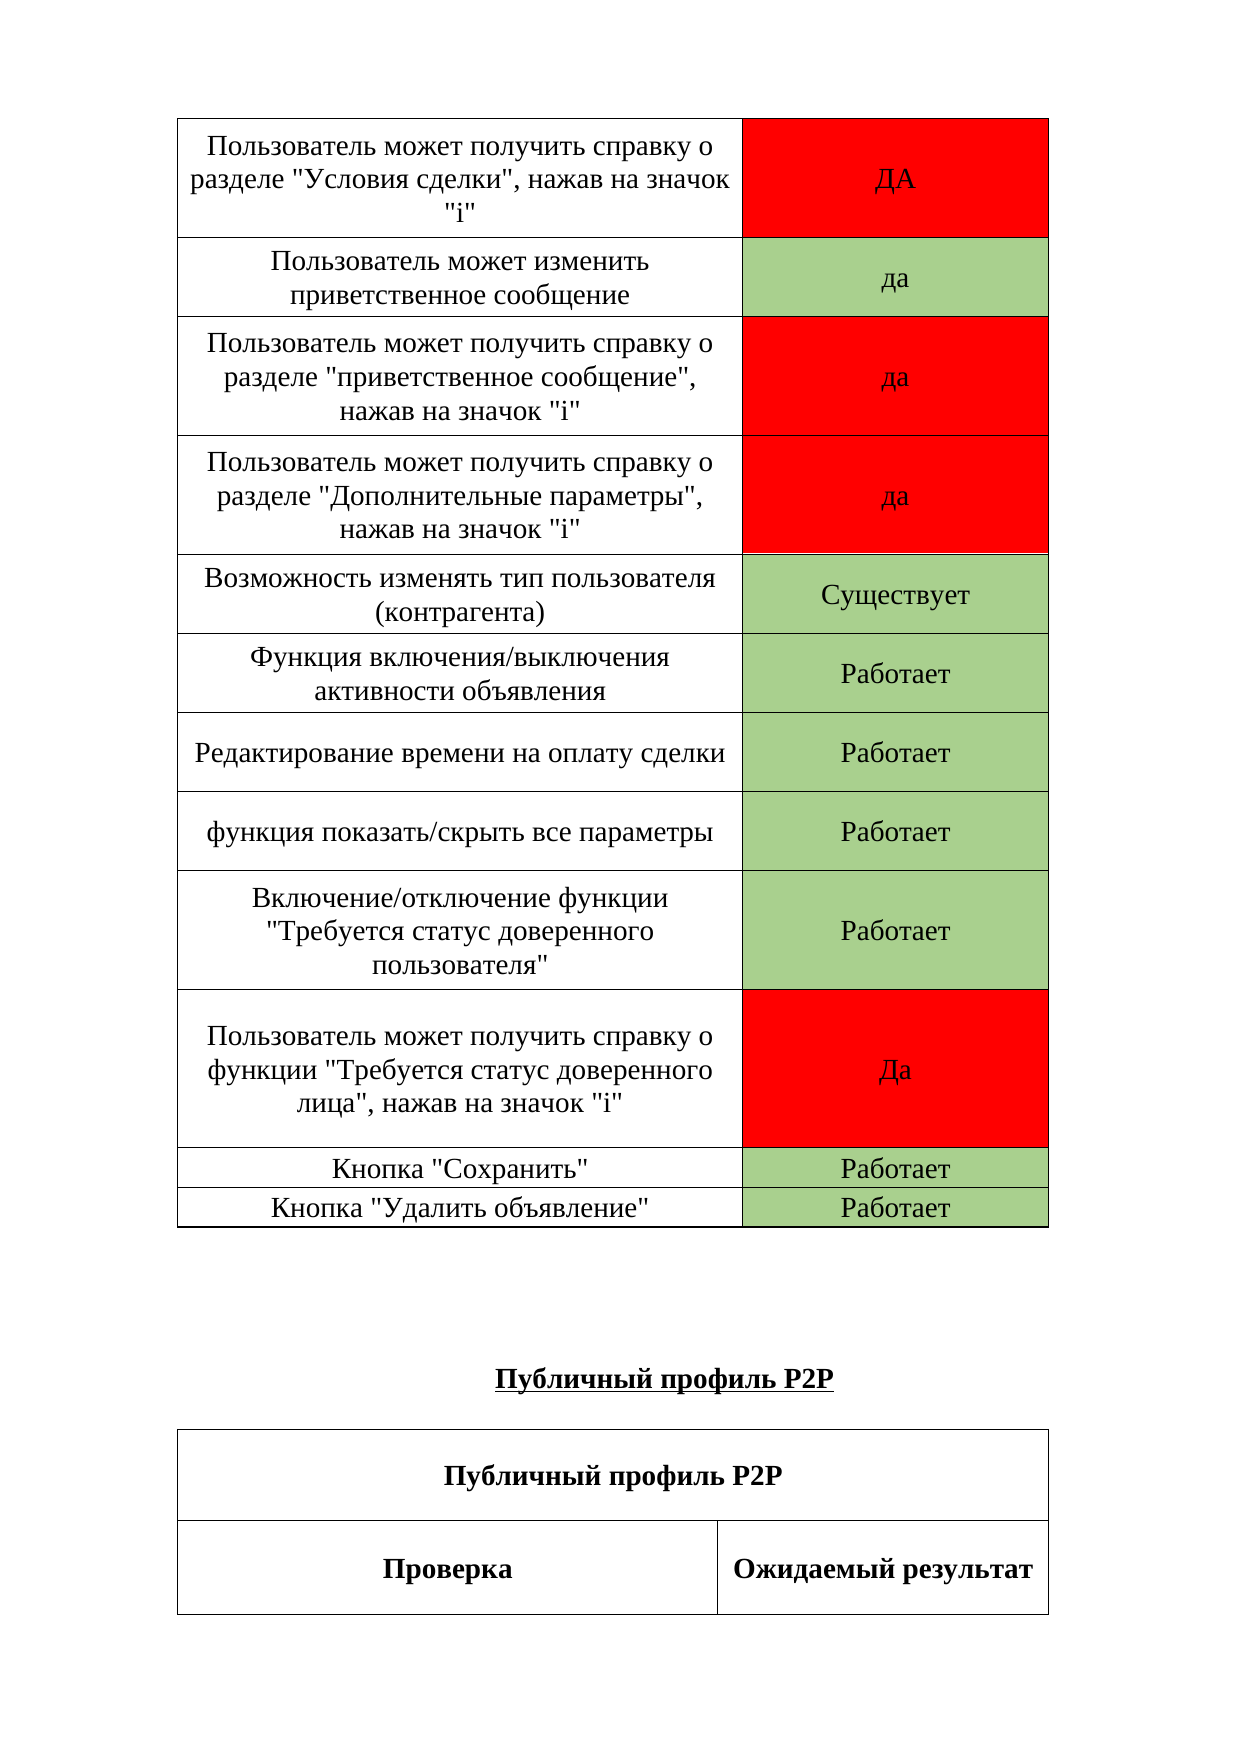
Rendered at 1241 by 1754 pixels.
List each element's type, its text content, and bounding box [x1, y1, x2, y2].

table_cell Функция включения/выключения активности объявления [178, 634, 742, 712]
table_cell Работает [743, 1188, 1048, 1226]
table_cell да [743, 436, 1048, 553]
table_cell Работает [743, 871, 1048, 989]
table_cell Проверка [178, 1521, 717, 1614]
table_cell да [743, 317, 1048, 435]
text Публичный профиль P2P [177, 1362, 1152, 1395]
table_cell Возможность изменять тип пользователя (контрагента) [178, 555, 742, 633]
table_cell Пользователь может получить справку о разделе "Дополнительные параметры", нажав на значок "i" [178, 436, 742, 553]
table_cell ДА [743, 119, 1048, 237]
table_cell да [743, 238, 1048, 316]
table_cell Работает [743, 713, 1048, 791]
table_cell Кнопка "Удалить объявление" [178, 1188, 742, 1226]
table_cell Работает [743, 792, 1048, 870]
table_cell Включение/отключение функции "Требуется статус доверенного пользователя" [178, 871, 742, 989]
table_header Публичный профиль P2P [178, 1430, 1048, 1520]
table_cell Редактирование времени на оплату сделки [178, 713, 742, 791]
table_cell Работает [743, 634, 1048, 712]
table_cell Пользователь может изменить приветственное сообщение [178, 238, 742, 316]
table_cell Существует [743, 555, 1048, 633]
table_cell Работает [743, 1148, 1048, 1187]
table_cell Пользователь может получить справку о разделе "Условия сделки", нажав на значок "i" [178, 119, 742, 237]
table_cell Ожидаемый результат [718, 1521, 1048, 1614]
table_cell функция показать/скрыть все параметры [178, 792, 742, 870]
table_cell Пользователь может получить справку о функции "Требуется статус доверенного лица", нажав на значок "i" [178, 990, 742, 1147]
table_cell Да [743, 990, 1048, 1147]
table_cell Пользователь может получить справку о разделе "приветственное сообщение", нажав на значок "i" [178, 317, 742, 435]
table_cell Кнопка "Сохранить" [178, 1148, 742, 1187]
